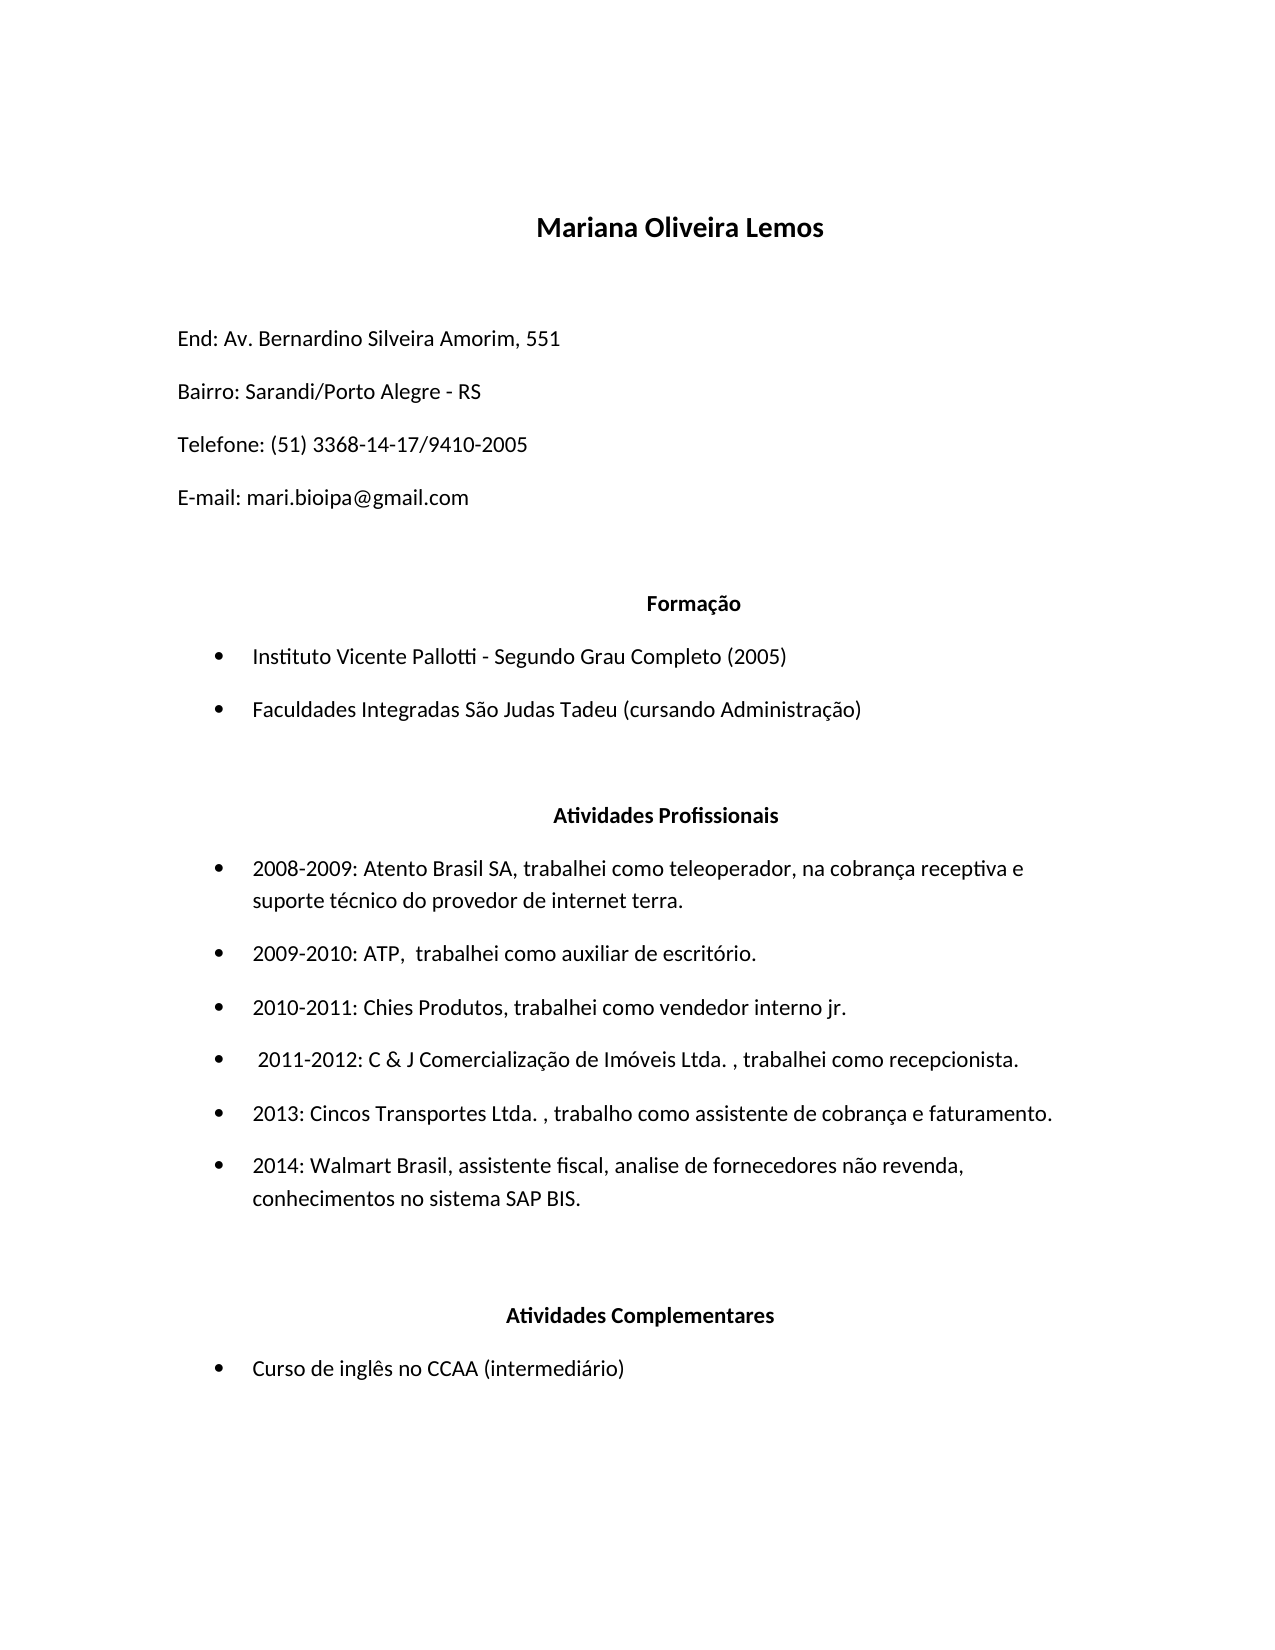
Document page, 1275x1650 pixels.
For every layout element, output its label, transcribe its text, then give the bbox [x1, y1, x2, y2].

list 2014: Walmart Brasil, assistente fiscal, analise de fornecedores não revenda, conhecimentos no sistema SAP BIS. [215, 1152, 1098, 1212]
text Atividades Profissionais [177, 801, 1098, 829]
list Curso de inglês no CCAA (intermediário) [215, 1354, 1098, 1382]
text Telefone: (51) 3368-14-17/9410-2005 [177, 430, 1098, 458]
text Mariana Oliveira Lemos [177, 209, 1098, 245]
list 2009-2010: ATP, trabalhei como auxiliar de escritório. [215, 939, 1098, 968]
text Atividades Complementares [177, 1301, 1098, 1329]
list Instituto Vicente Pallotti - Segundo Grau Completo (2005) [215, 642, 1098, 670]
text End: Av. Bernardino Silveira Amorim, 551 [177, 324, 1098, 352]
list 2013: Cincos Transportes Ltda. , trabalho como assistente de cobrança e faturamento. [215, 1099, 1098, 1127]
text Formação [177, 589, 1098, 617]
list Faculdades Integradas São Judas Tadeu (cursando Administração) [215, 695, 1098, 723]
text Bairro: Sarandi/Porto Alegre - RS [177, 377, 1098, 405]
list 2008-2009: Atento Brasil SA, trabalhei como teleoperador, na cobrança receptiva e suporte técnico do provedor de internet terra. [215, 854, 1098, 914]
list 2010-2011: Chies Produtos, trabalhei como vendedor interno jr. [215, 993, 1098, 1021]
text E-mail: mari.bioipa@gmail.com [177, 483, 1098, 511]
list 2011-2012: C & J Comercialização de Imóveis Ltda. , trabalhei como recepcionista. [215, 1046, 1098, 1074]
